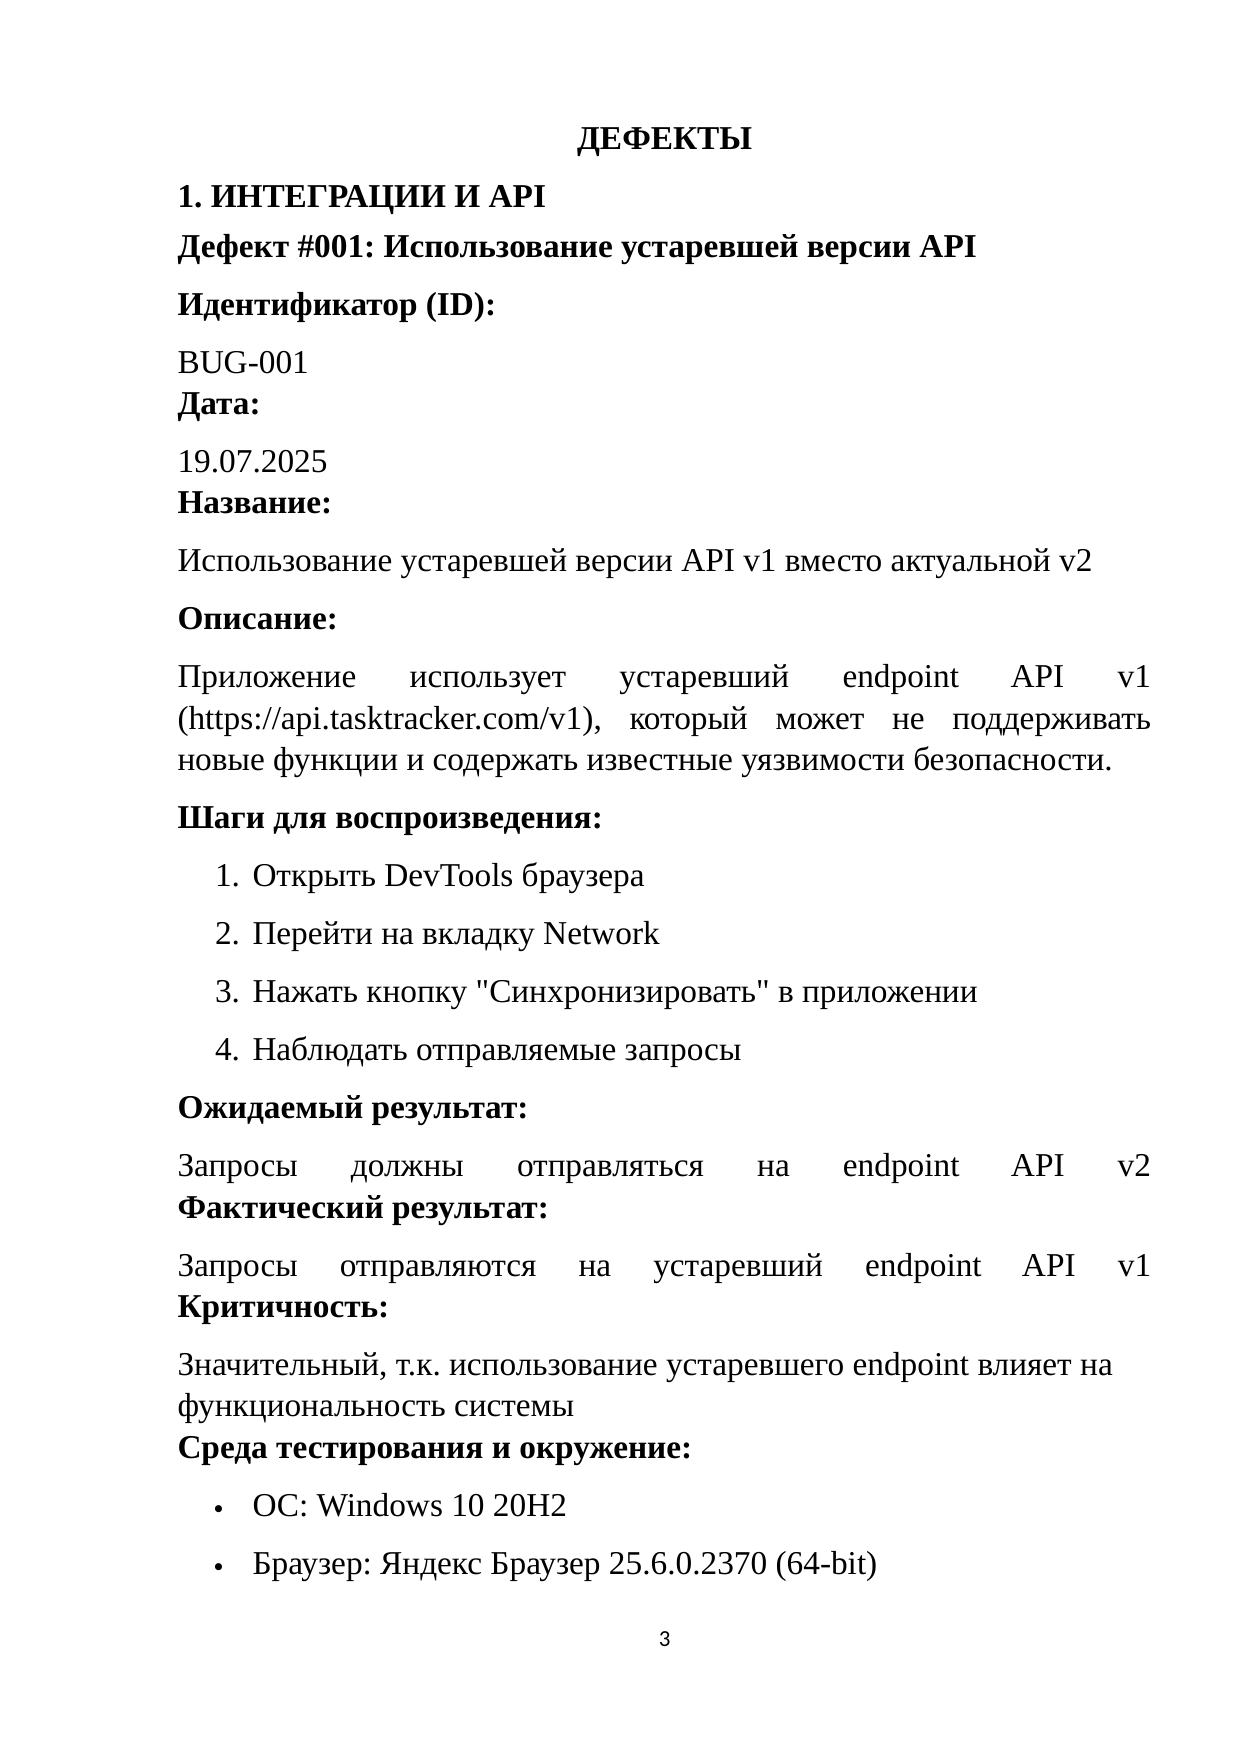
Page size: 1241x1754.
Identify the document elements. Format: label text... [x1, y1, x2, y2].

text Приложение использует устаревший endpoint API v1 (https://api.tasktracker.com/v1), который может не поддерживать новые функции и содержать известные уязвимости безопасности. [177, 657, 1152, 778]
text BUG-001 Дата: [177, 342, 1152, 422]
text Запросы должны отправляться на endpoint API v2 Фактический результат: [177, 1146, 1152, 1225]
text Дефект #001: Использование устаревшей версии API [177, 226, 1152, 264]
subtitle 1. ИНТЕГРАЦИИ И API [177, 176, 1152, 214]
list ОС: Windows 10 20H2 [215, 1485, 1152, 1523]
list Браузер: Яндекс Браузер 25.6.0.2370 (64-bit) [215, 1543, 1152, 1581]
text Шаги для воспроизведения: [177, 797, 1152, 836]
subtitle ДЕФЕКТЫ [177, 118, 1152, 156]
list Наблюдать отправляемые запросы [215, 1029, 1152, 1068]
text Значительный, т.к. использование устаревшего endpoint влияет на функциональность системы Среда тестирования и окружение: [177, 1344, 1152, 1465]
text Идентификатор (ID): [177, 284, 1152, 322]
list Нажать кнопку "Синхронизировать" в приложении [215, 971, 1152, 1010]
text 19.07.2025 Название: [177, 441, 1152, 521]
text Запросы отправляются на устаревший endpoint API v1 Критичность: [177, 1245, 1152, 1324]
text Ожидаемый результат: [177, 1087, 1152, 1126]
text Использование устаревшей версии API v1 вместо актуальной v2 [177, 541, 1152, 579]
text Описание: [177, 599, 1152, 637]
list Открыть DevTools браузера [215, 855, 1152, 894]
list Перейти на вкладку Network [215, 913, 1152, 952]
